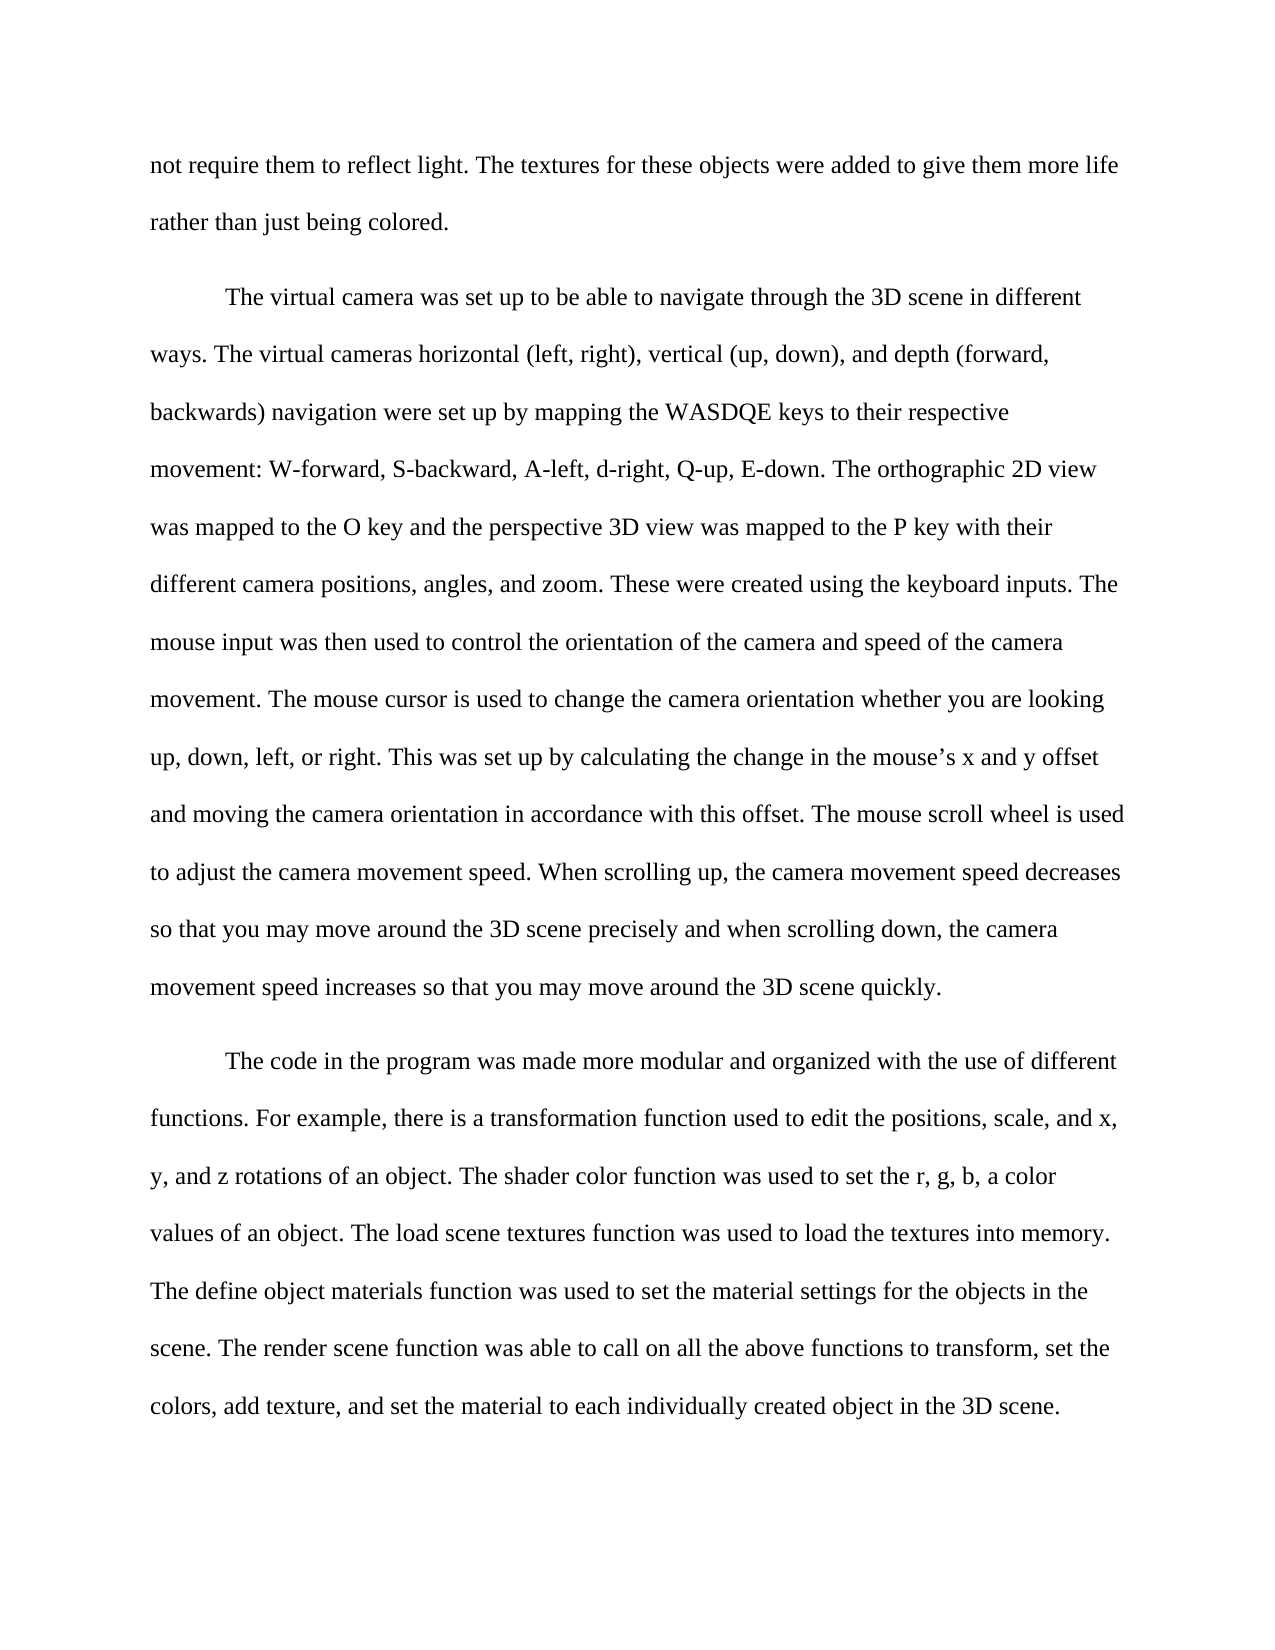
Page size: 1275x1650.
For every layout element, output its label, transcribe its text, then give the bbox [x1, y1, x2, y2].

text The virtual camera was set up to be able to navigate through the 3D scene in different ways. The virtual cameras horizontal (left, right), vertical (up, down), and depth (forward, backwards) navigation were set up by mapping the WASDQE keys to their respective movement: W-forward, S-backward, A-left, d-right, Q-up, E-down. The orthographic 2D view was mapped to the O key and the perspective 3D view was mapped to the P key with their different camera positions, angles, and zoom. These were created using the keyboard inputs. The mouse input was then used to control the orientation of the camera and speed of the camera movement. The mouse cursor is used to change the camera orientation whether you are looking up, down, left, or right. This was set up by calculating the change in the mouse’s x and y offset and moving the camera orientation in accordance with this offset. The mouse scroll wheel is used to adjust the camera movement speed. When scrolling up, the camera movement speed decreases so that you may move around the 3D scene precisely and when scrolling down, the camera movement speed increases so that you may move around the 3D scene quickly. [150, 282, 1125, 1000]
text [150, 150, 1125, 236]
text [150, 1046, 1125, 1419]
